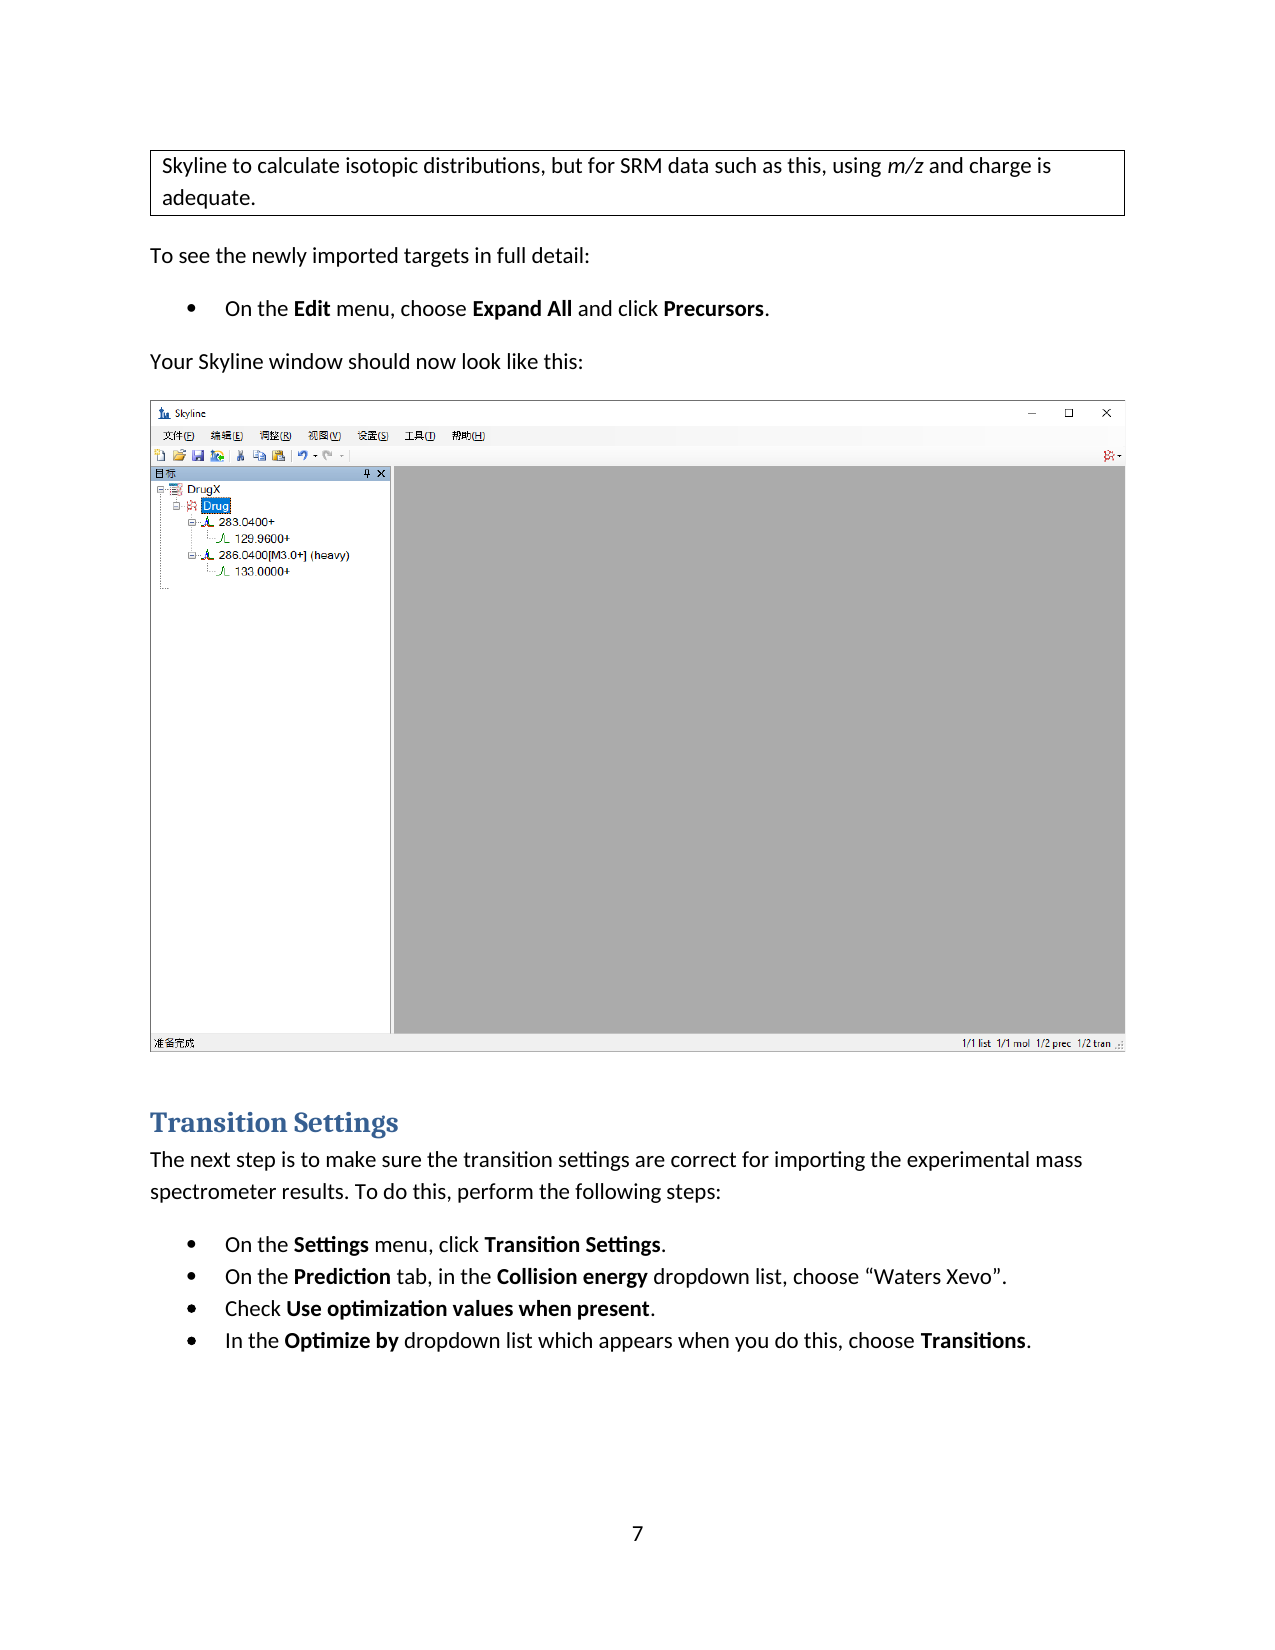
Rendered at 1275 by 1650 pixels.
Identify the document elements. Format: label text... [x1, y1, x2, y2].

text Your Skyline window should now look like this: [150, 347, 1125, 375]
list On the Prediction tab, in the Collision energy dropdown list, choose “Waters Xevo”. [187, 1262, 1125, 1290]
text To see the newly imported targets in full detail: [150, 241, 1125, 269]
text The next step is to make sure the transition settings are correct for importing the experimental mass spectrometer results. To do this, perform the following steps: [150, 1145, 1125, 1205]
list In the Optimize by dropdown list which appears when you do this, choose Transitions. [187, 1327, 1125, 1354]
subtitle Transition Settings [150, 1106, 1125, 1140]
picture [150, 400, 1125, 1052]
list Check Use optimization values when present. [187, 1294, 1125, 1322]
list On the Edit menu, choose Expand All and click Precursors. [187, 294, 1125, 322]
list On the Settings menu, click Transition Settings. [187, 1230, 1125, 1258]
